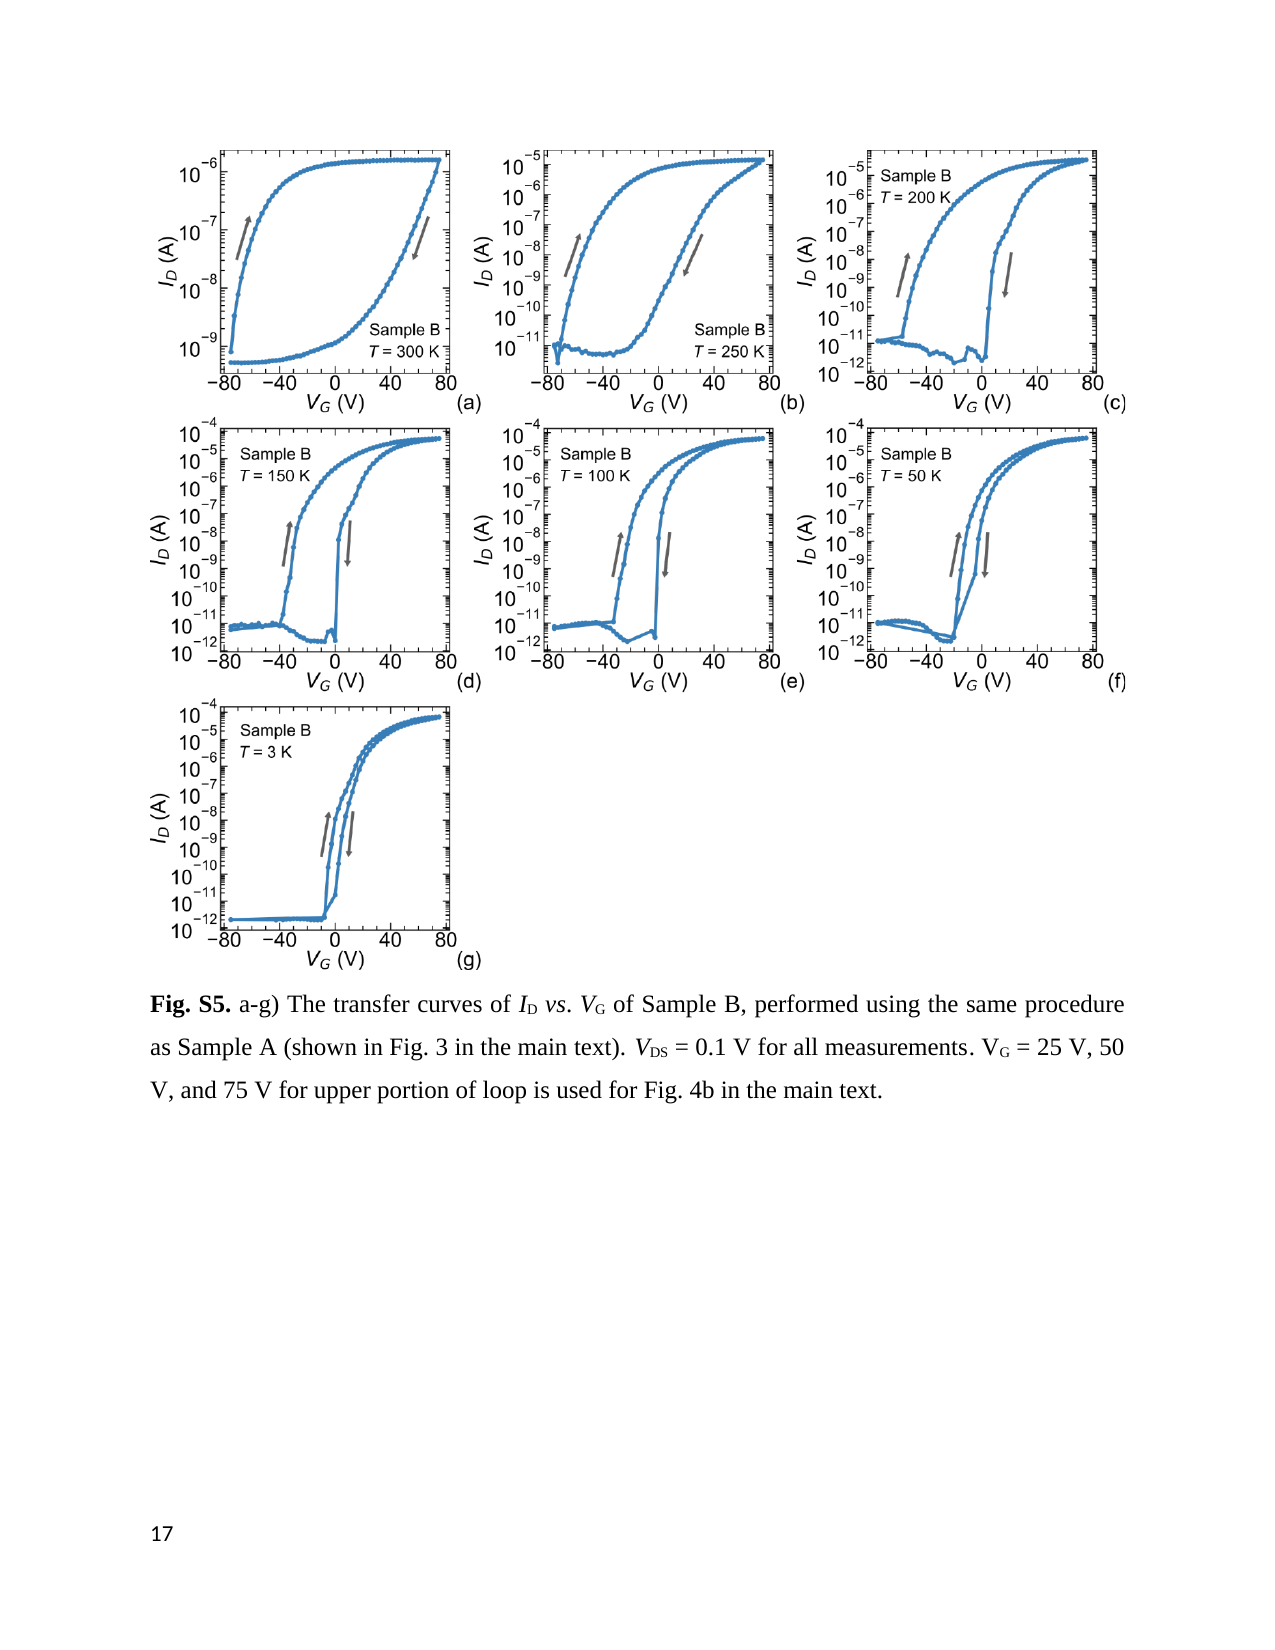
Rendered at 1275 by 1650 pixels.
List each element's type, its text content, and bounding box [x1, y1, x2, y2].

text Fig. S5. a-g) The transfer curves of ID vs. VG of Sample B, performed using the same procedure as Sample A (shown in Fig. 3 in the main text). VDS = 0.1 V for all measurements. VG = 25 V, 50 V, and 75 V for upper portion of loop is used for Fig. 4b in the main text. [150, 989, 1125, 1104]
picture [150, 150, 1125, 970]
